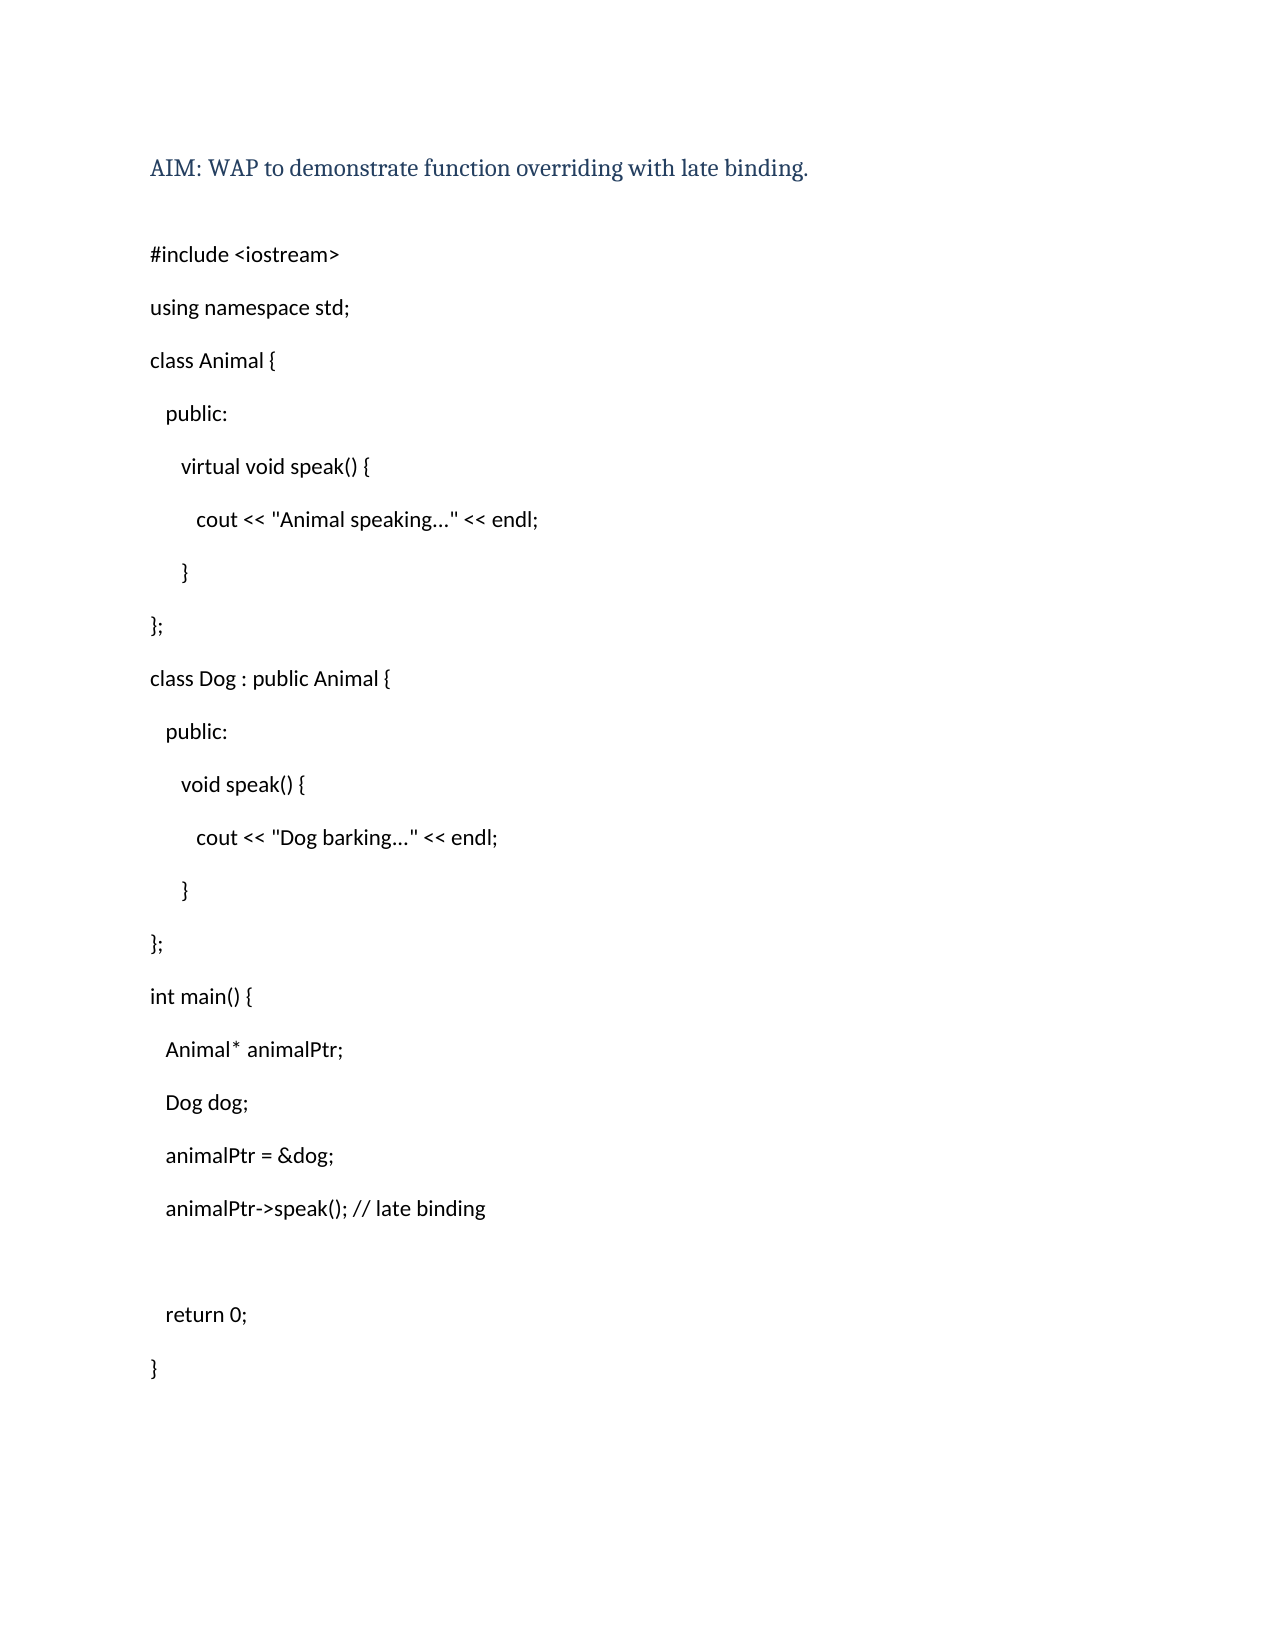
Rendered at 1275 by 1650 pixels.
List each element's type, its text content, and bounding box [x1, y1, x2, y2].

text int main() { [150, 982, 1125, 1011]
text return 0; [150, 1301, 1125, 1329]
text public: [150, 717, 1125, 745]
text void speak() { [150, 770, 1125, 798]
text animalPtr->speak(); // late binding [150, 1194, 1125, 1223]
text virtual void speak() { [150, 452, 1125, 480]
text cout << "Animal speaking..." << endl; [150, 505, 1125, 533]
text Animal* animalPtr; [150, 1036, 1125, 1063]
text using namespace std; [150, 293, 1125, 321]
subtitle AIM: WAP to demonstrate function overriding with late binding. [150, 154, 1125, 183]
text class Dog : public Animal { [150, 664, 1125, 692]
text } [150, 1354, 1125, 1382]
text } [150, 558, 1125, 586]
text class Animal { [150, 346, 1125, 374]
text animalPtr = &dog; [150, 1142, 1125, 1169]
text #include <iostream> [150, 240, 1125, 268]
text }; [150, 929, 1125, 957]
text }; [150, 611, 1125, 639]
text Dog dog; [150, 1088, 1125, 1117]
text } [150, 876, 1125, 904]
text public: [150, 399, 1125, 427]
text cout << "Dog barking..." << endl; [150, 823, 1125, 851]
